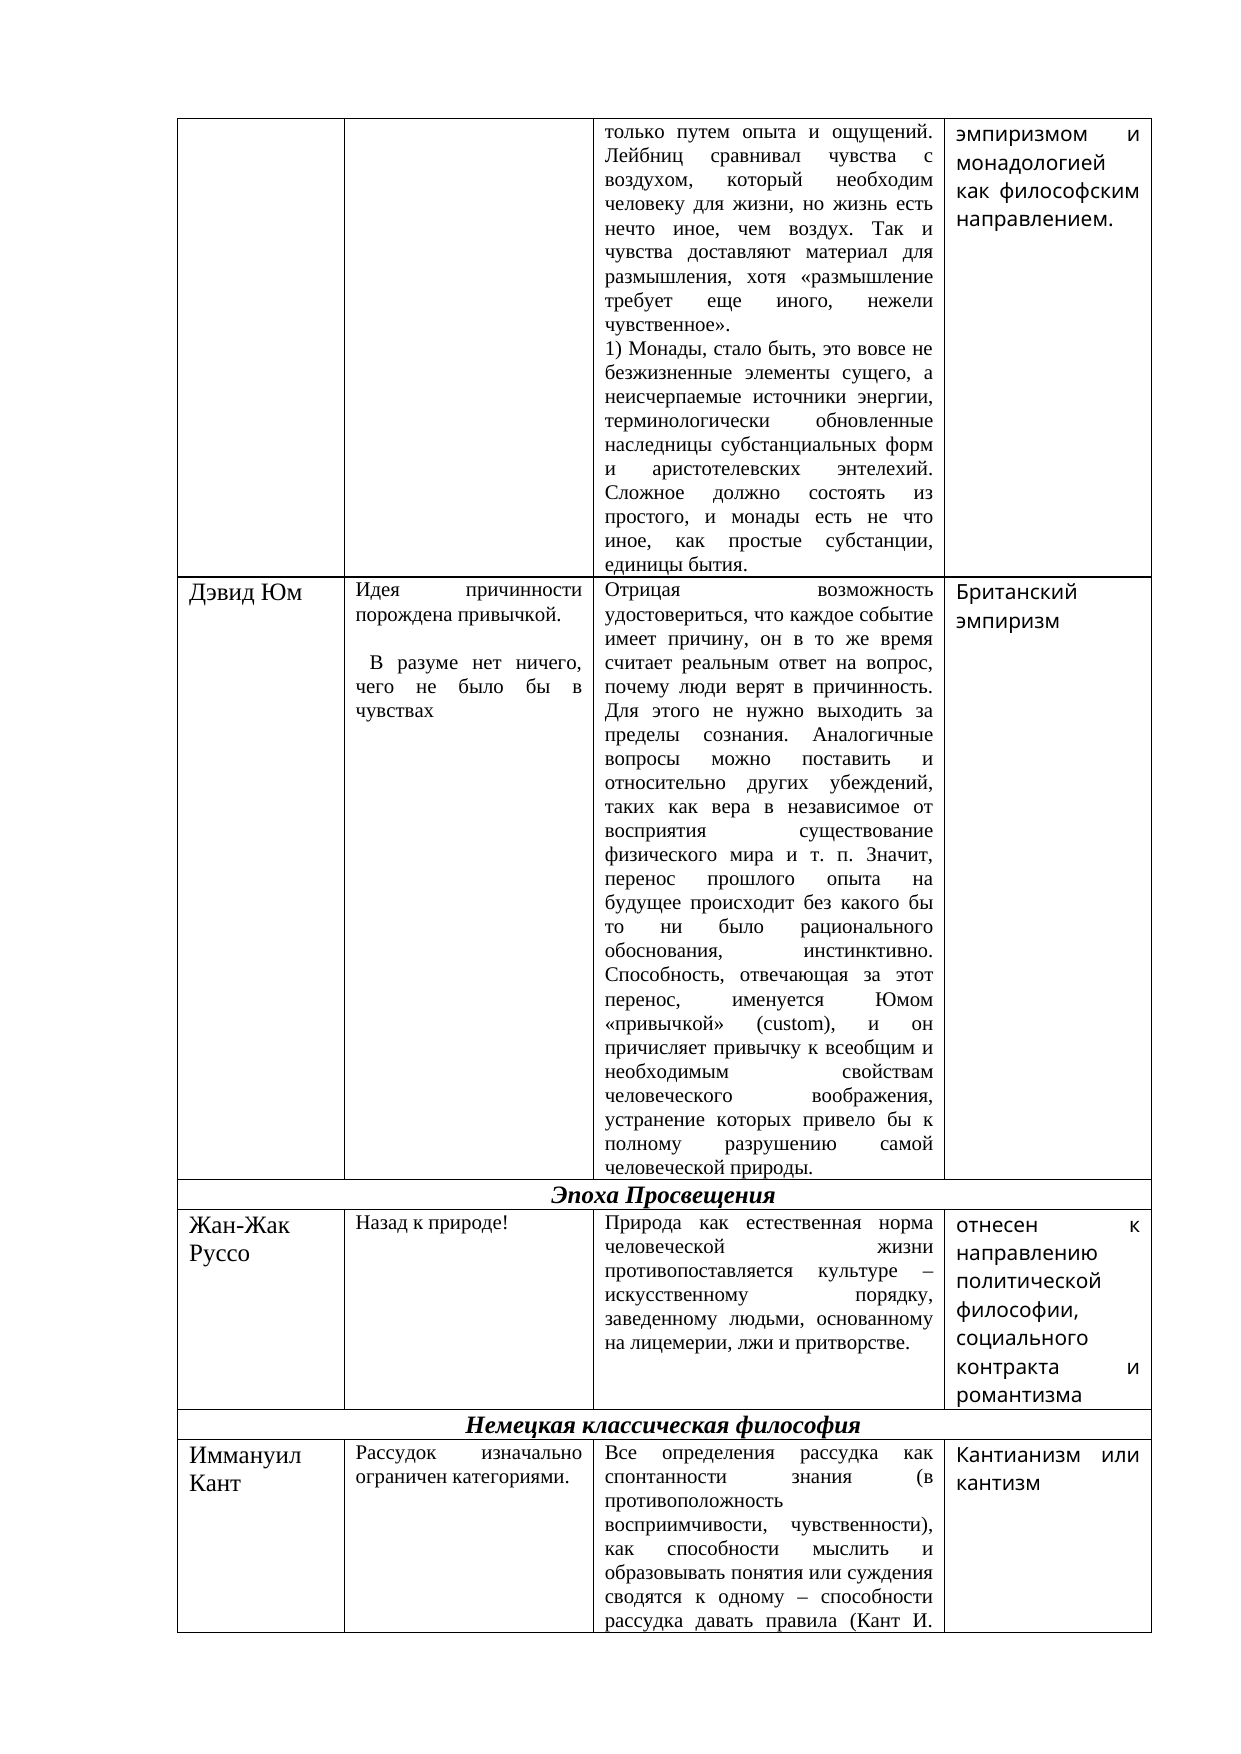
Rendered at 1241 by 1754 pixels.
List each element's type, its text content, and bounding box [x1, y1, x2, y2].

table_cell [345, 119, 593, 576]
table_cell Назад к природе! [345, 1210, 593, 1409]
table_cell Природа как естественная норма человеческой жизни противопоставляется культуре – искусственному порядку, заведенному людьми, основанному на лицемерии, лжи и притворстве. [594, 1210, 944, 1409]
table_cell Отрицая возможность удостовериться, что каждое событие имеет причину, он в то же время считает реальным ответ на вопрос, почему люди верят в причинность. Для этого не нужно выходить за пределы сознания. Аналогичные вопросы можно поставить и относительно других убеждений, таких как вера в независимое от восприятия существование физического мира и т. п. Значит, перенос прошлого опыта на будущее происходит без какого бы то ни было рационального обоснования, инстинктивно. Способность, отвечающая за этот перенос, именуется Юмом «привычкой» (custom), и он причисляет привычку к всеобщим и необходимым свойствам человеческого воображения, устранение которых привело бы к полному разрушению самой человеческой природы. [594, 578, 944, 1179]
table_cell Идея причинности порождена привычкой. В разуме нет ничего, чего не было бы в чувствах [345, 578, 593, 1179]
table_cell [945, 1440, 1151, 1632]
table_cell Жан-Жак Руссо [178, 1210, 344, 1409]
table_cell Британский эмпиризм [945, 578, 1151, 1179]
table_cell Немецкая классическая философия [178, 1410, 1151, 1439]
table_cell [594, 119, 944, 576]
table_cell Дэвид Юм [178, 578, 344, 1179]
table_cell Эпоха Просвещения [178, 1180, 1151, 1209]
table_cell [345, 1440, 593, 1632]
table_cell отнесен к направлению политической философии, социального контракта и романтизма [945, 1210, 1151, 1409]
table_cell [594, 1440, 944, 1632]
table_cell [178, 119, 344, 576]
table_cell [945, 119, 1151, 576]
table_cell Иммануил Кант [178, 1440, 344, 1632]
